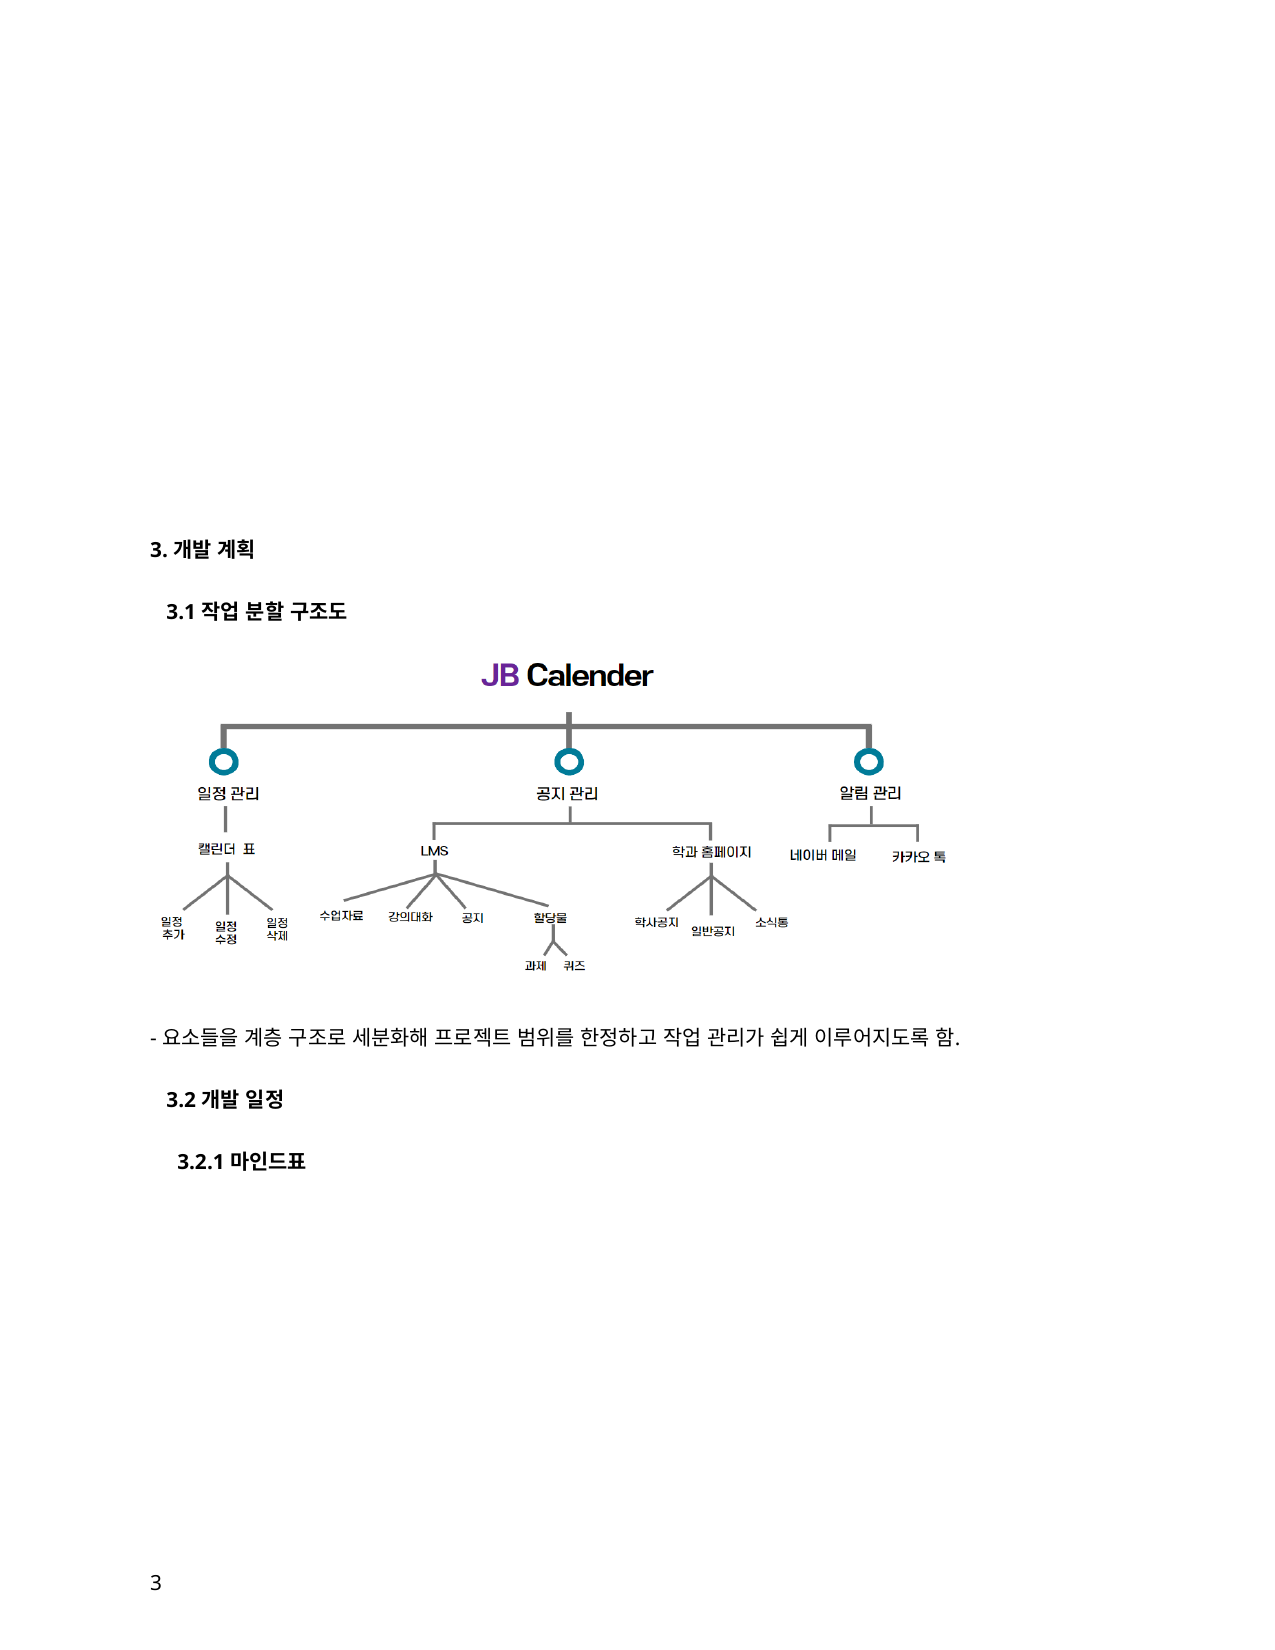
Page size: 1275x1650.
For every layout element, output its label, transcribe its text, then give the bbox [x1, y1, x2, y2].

picture [150, 657, 954, 991]
text - 요소들을 계층 구조로 세분화해 프로젝트 범위를 한정하고 작업 관리가 쉽게 이루어지도록 함. [150, 1021, 1125, 1051]
text 3.1 작업 분할 구조도 [150, 595, 1125, 625]
text 3.2 개발 일정 [150, 1083, 1125, 1113]
text 3.2.1 마인드표 [150, 1145, 1125, 1176]
text 3. 개발 계획 [150, 533, 1125, 563]
